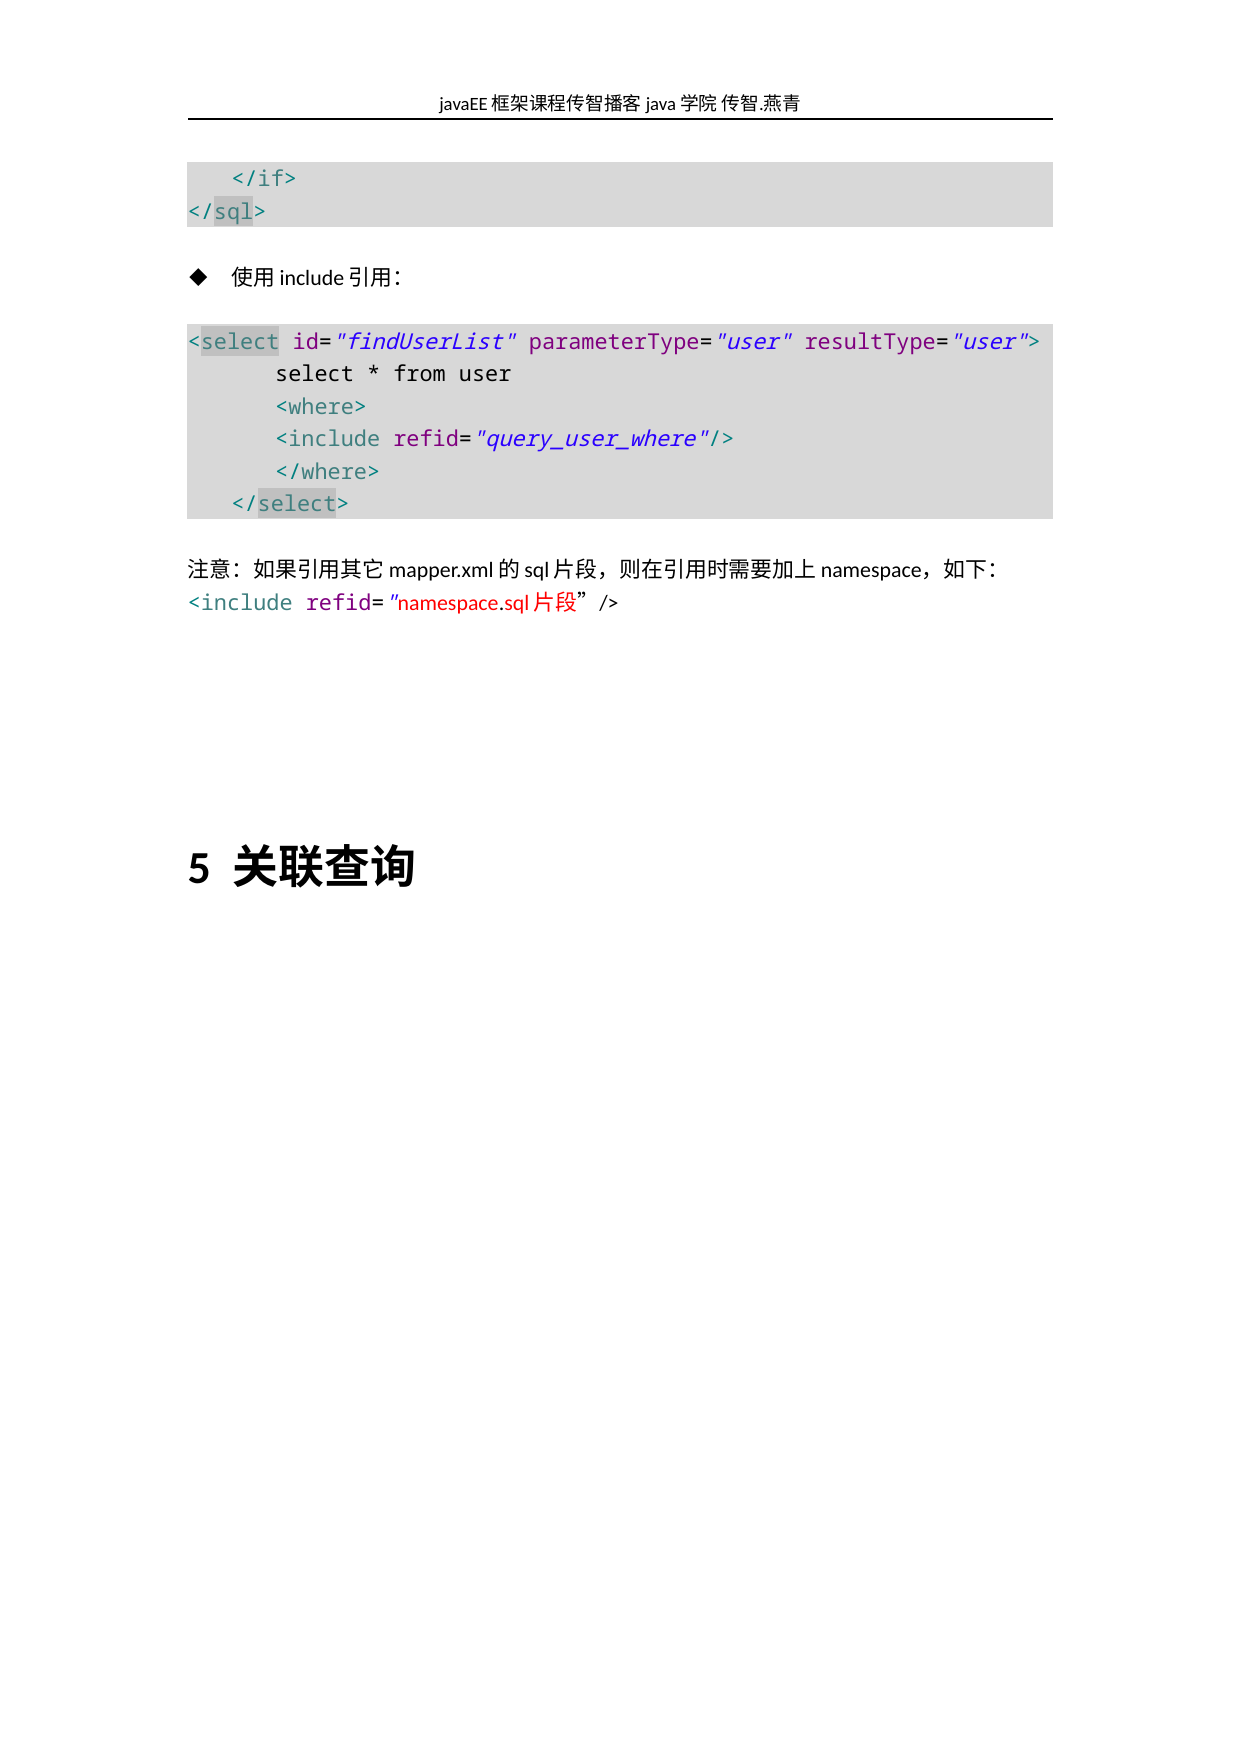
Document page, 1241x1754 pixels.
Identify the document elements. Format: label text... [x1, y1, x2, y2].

text select * from user [187, 357, 1053, 389]
text </select> [187, 487, 1053, 519]
list 使用include引用： [187, 259, 1053, 292]
text <include refid="namespace.sql片段”/> [187, 584, 1053, 617]
text 注意：如果引用其它mapper.xml的sql片段，则在引用时需要加上namespace，如下： [187, 552, 1053, 584]
text <select id="findUserList" parameterType="user" resultType="user"> [187, 324, 1053, 357]
text </sql> [187, 194, 1053, 227]
text <where> [187, 389, 1053, 422]
subtitle 关联查询 [187, 815, 1053, 912]
text </if> [187, 162, 1053, 194]
text </where> [187, 454, 1053, 487]
text <include refid="query_user_where"/> [187, 422, 1053, 454]
